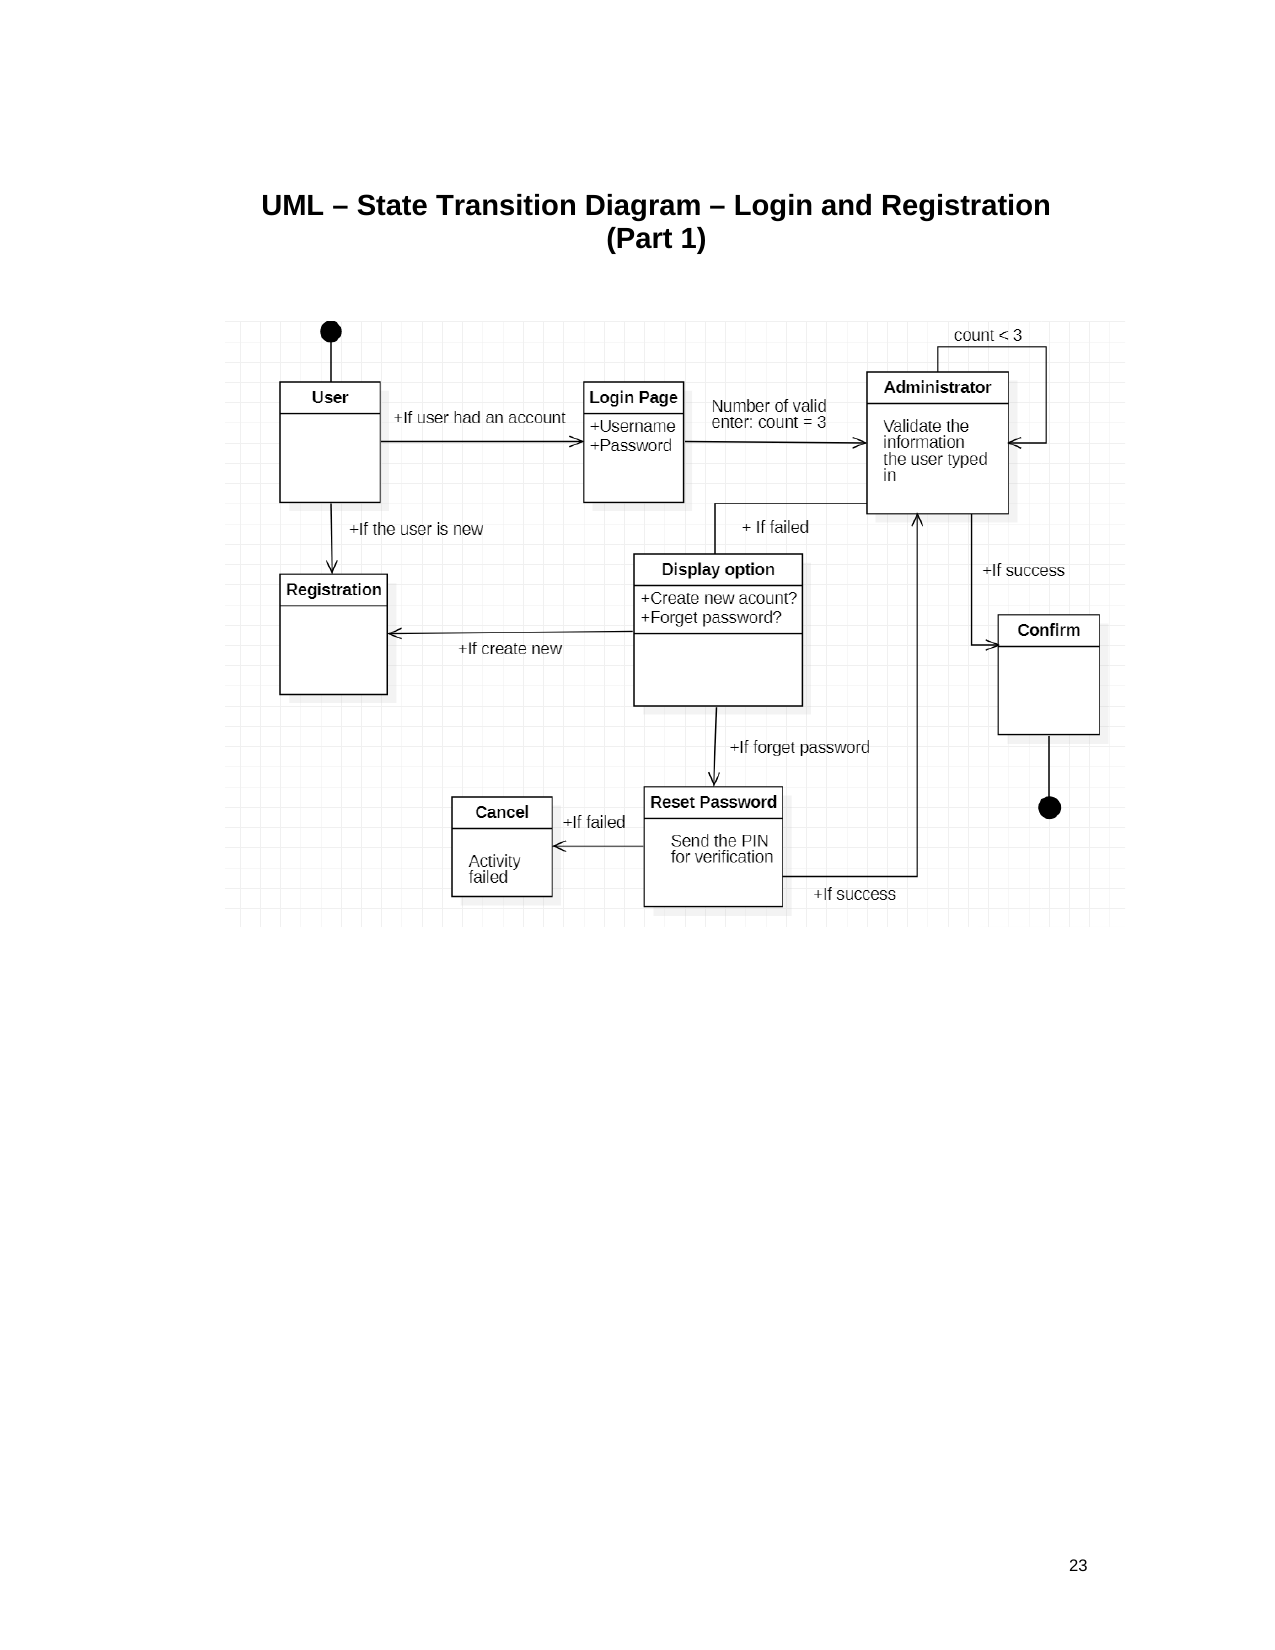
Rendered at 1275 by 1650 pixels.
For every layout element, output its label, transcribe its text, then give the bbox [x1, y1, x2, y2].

picture [225, 321, 1125, 927]
text UML – State Transition Diagram – Login and Registration (Part 1) [225, 188, 1087, 255]
